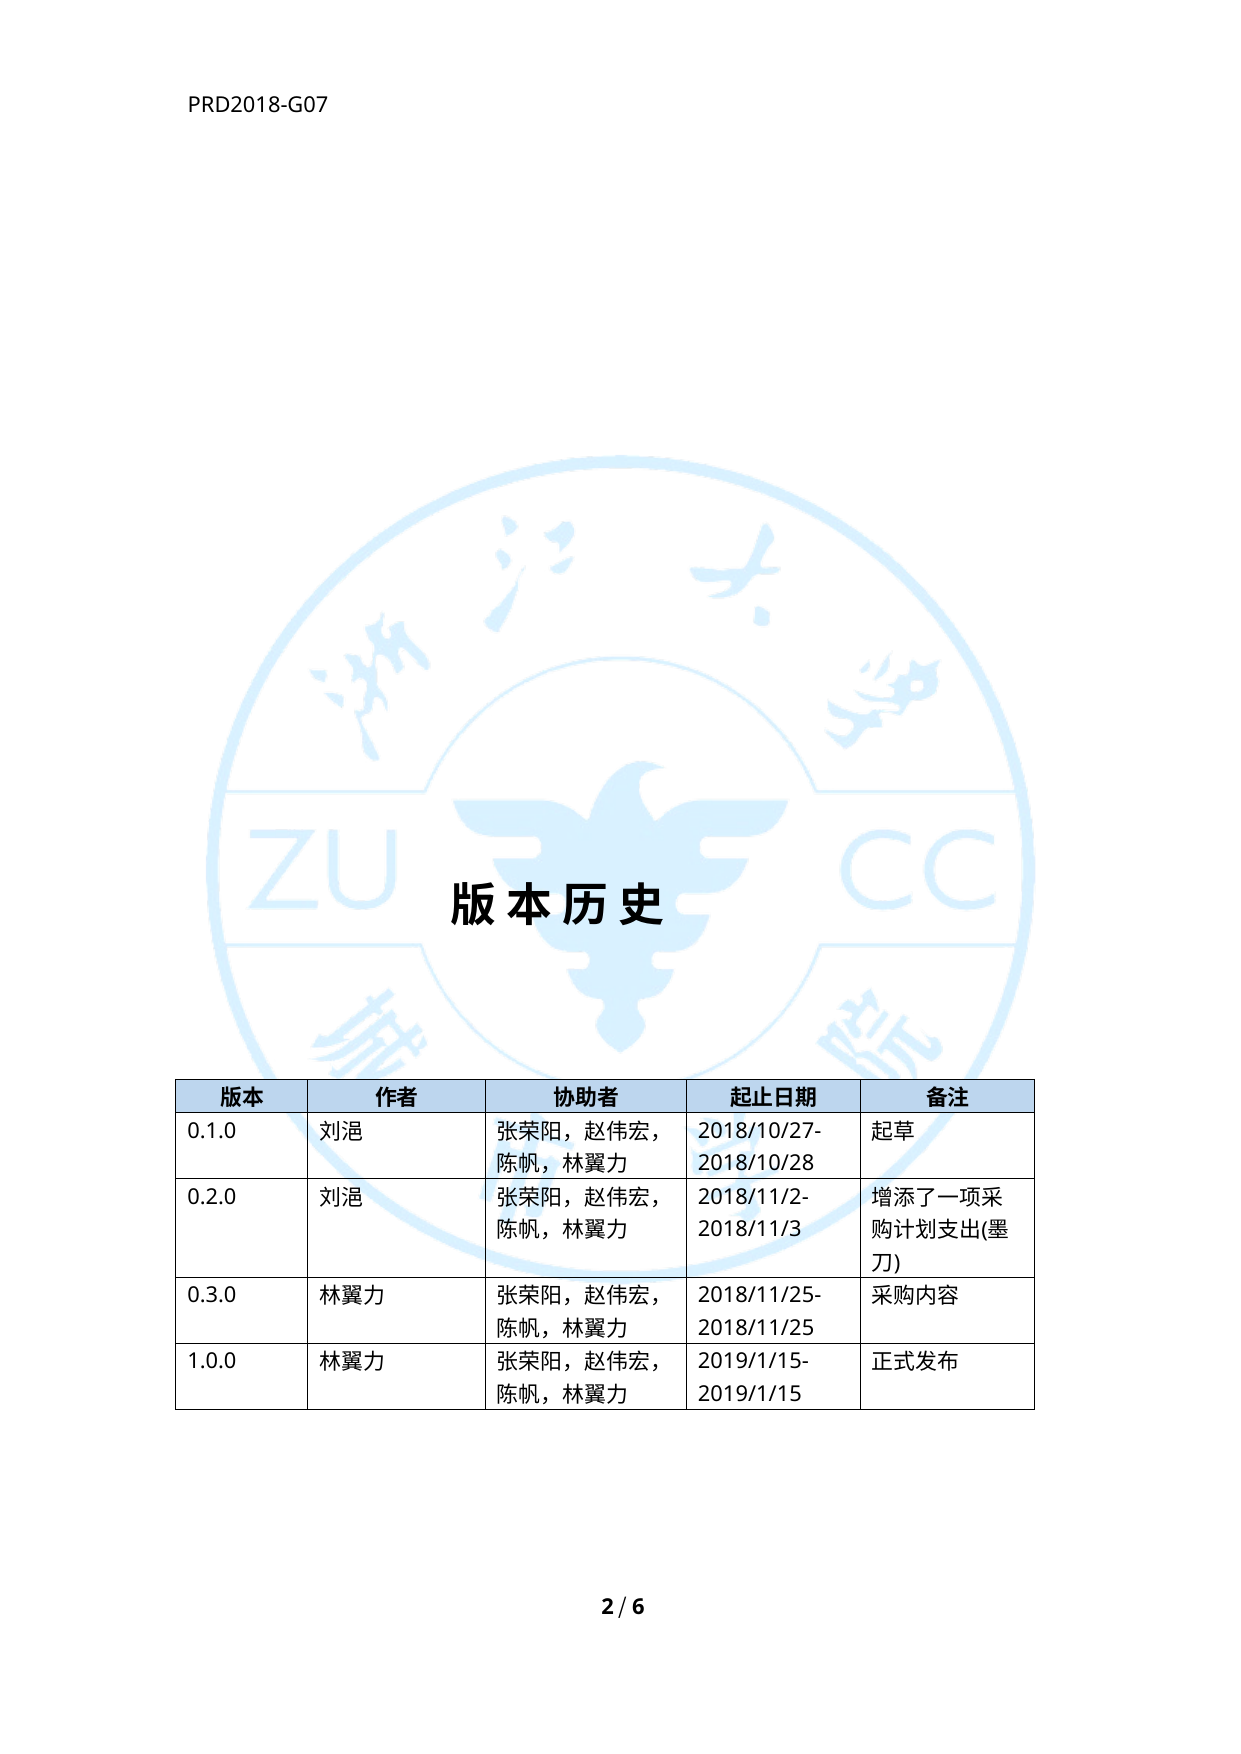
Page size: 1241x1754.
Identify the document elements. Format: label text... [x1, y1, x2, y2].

table_cell 2018/11/2-2018/11/3 [687, 1179, 860, 1277]
table_cell 林翼力 [308, 1278, 485, 1343]
table_cell 张荣阳，赵伟宏，陈帆，林翼力 [486, 1113, 686, 1178]
table_cell 起草 [861, 1113, 1034, 1178]
table_header 版本 [176, 1080, 307, 1112]
table_header 备注 [861, 1080, 1034, 1112]
table_cell 增添了一项采购计划支出(墨刀) [861, 1179, 1034, 1277]
table_cell 采购内容 [861, 1278, 1034, 1343]
table_cell 刘浥 [308, 1113, 485, 1178]
table_cell 正式发布 [861, 1344, 1034, 1409]
table_cell 1.0.0 [176, 1344, 307, 1409]
table_cell 0.1.0 [176, 1113, 307, 1178]
table_cell 2019/1/15-2019/1/15 [687, 1344, 860, 1409]
table_cell 0.3.0 [176, 1278, 307, 1343]
table_cell 林翼力 [308, 1344, 485, 1409]
table_cell 0.2.0 [176, 1179, 307, 1277]
table_cell 张荣阳，赵伟宏，陈帆，林翼力 [486, 1344, 686, 1409]
table_cell 张荣阳，赵伟宏，陈帆，林翼力 [486, 1179, 686, 1277]
table_cell 刘浥 [308, 1179, 485, 1277]
table_header 协助者 [486, 1080, 686, 1112]
text 版 本 历 史 [406, 853, 1053, 951]
table_header 作者 [308, 1080, 485, 1112]
table_cell 2018/10/27-2018/10/28 [687, 1113, 860, 1178]
table_header 起止日期 [687, 1080, 860, 1112]
table_cell 张荣阳，赵伟宏，陈帆，林翼力 [486, 1278, 686, 1343]
table_cell 2018/11/25-2018/11/25 [687, 1278, 860, 1343]
